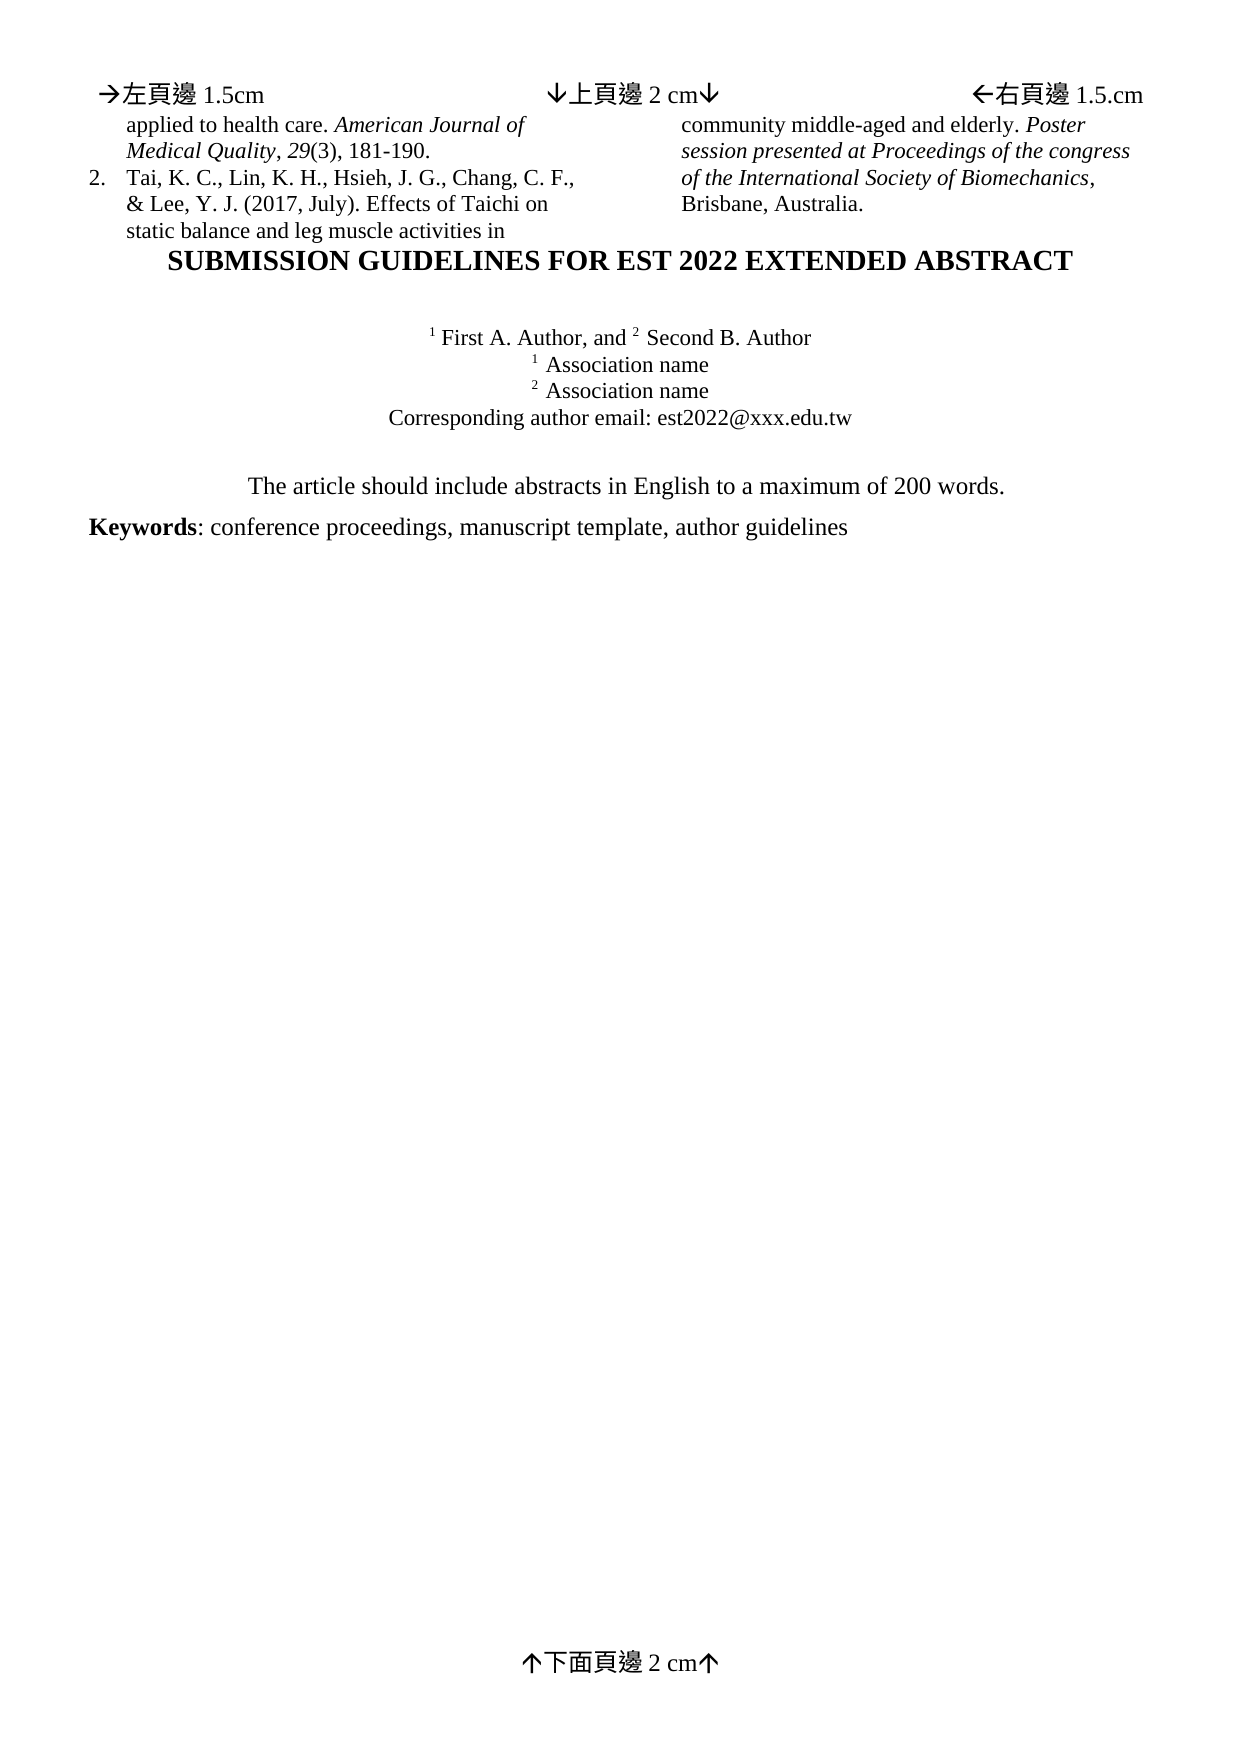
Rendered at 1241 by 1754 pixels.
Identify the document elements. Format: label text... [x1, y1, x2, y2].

text The article should include abstracts in English to a maximum of 200 words. [89, 471, 1152, 500]
text SUBMISSION GUIDELINES FOR EST 2022 EXTENDED ABSTRACT [89, 243, 1152, 277]
text 2 Association name [89, 377, 1152, 403]
text 1 First A. Author, and 2 Second B. Author [89, 324, 1152, 351]
list Tai, K. C., Lin, K. H., Hsieh, J. G., Chang, C. F., & Lee, Y. J. (2017, July). Effects of Taichi on static balance and leg muscle activities in community middle-aged and elderly. Poster session presented at Proceedings of the congress of the International Society of Biomechanics, Brisbane, Australia. [89, 164, 596, 243]
list Tai, K. C., Lin, K. H., Hsieh, J. G., Chang, C. F., & Lee, Y. J. (2017, July). Effects of Taichi on static balance and leg muscle activities in community middle-aged and elderly. Poster session presented at Proceedings of the congress of the International Society of Biomechanics, Brisbane, Australia. [644, 111, 1152, 217]
text 1 Association name [89, 351, 1152, 377]
text Keywords: conference proceedings, manuscript template, author guidelines [89, 512, 1152, 541]
text Corresponding author email: est2022@xxx.edu.tw [89, 403, 1152, 430]
